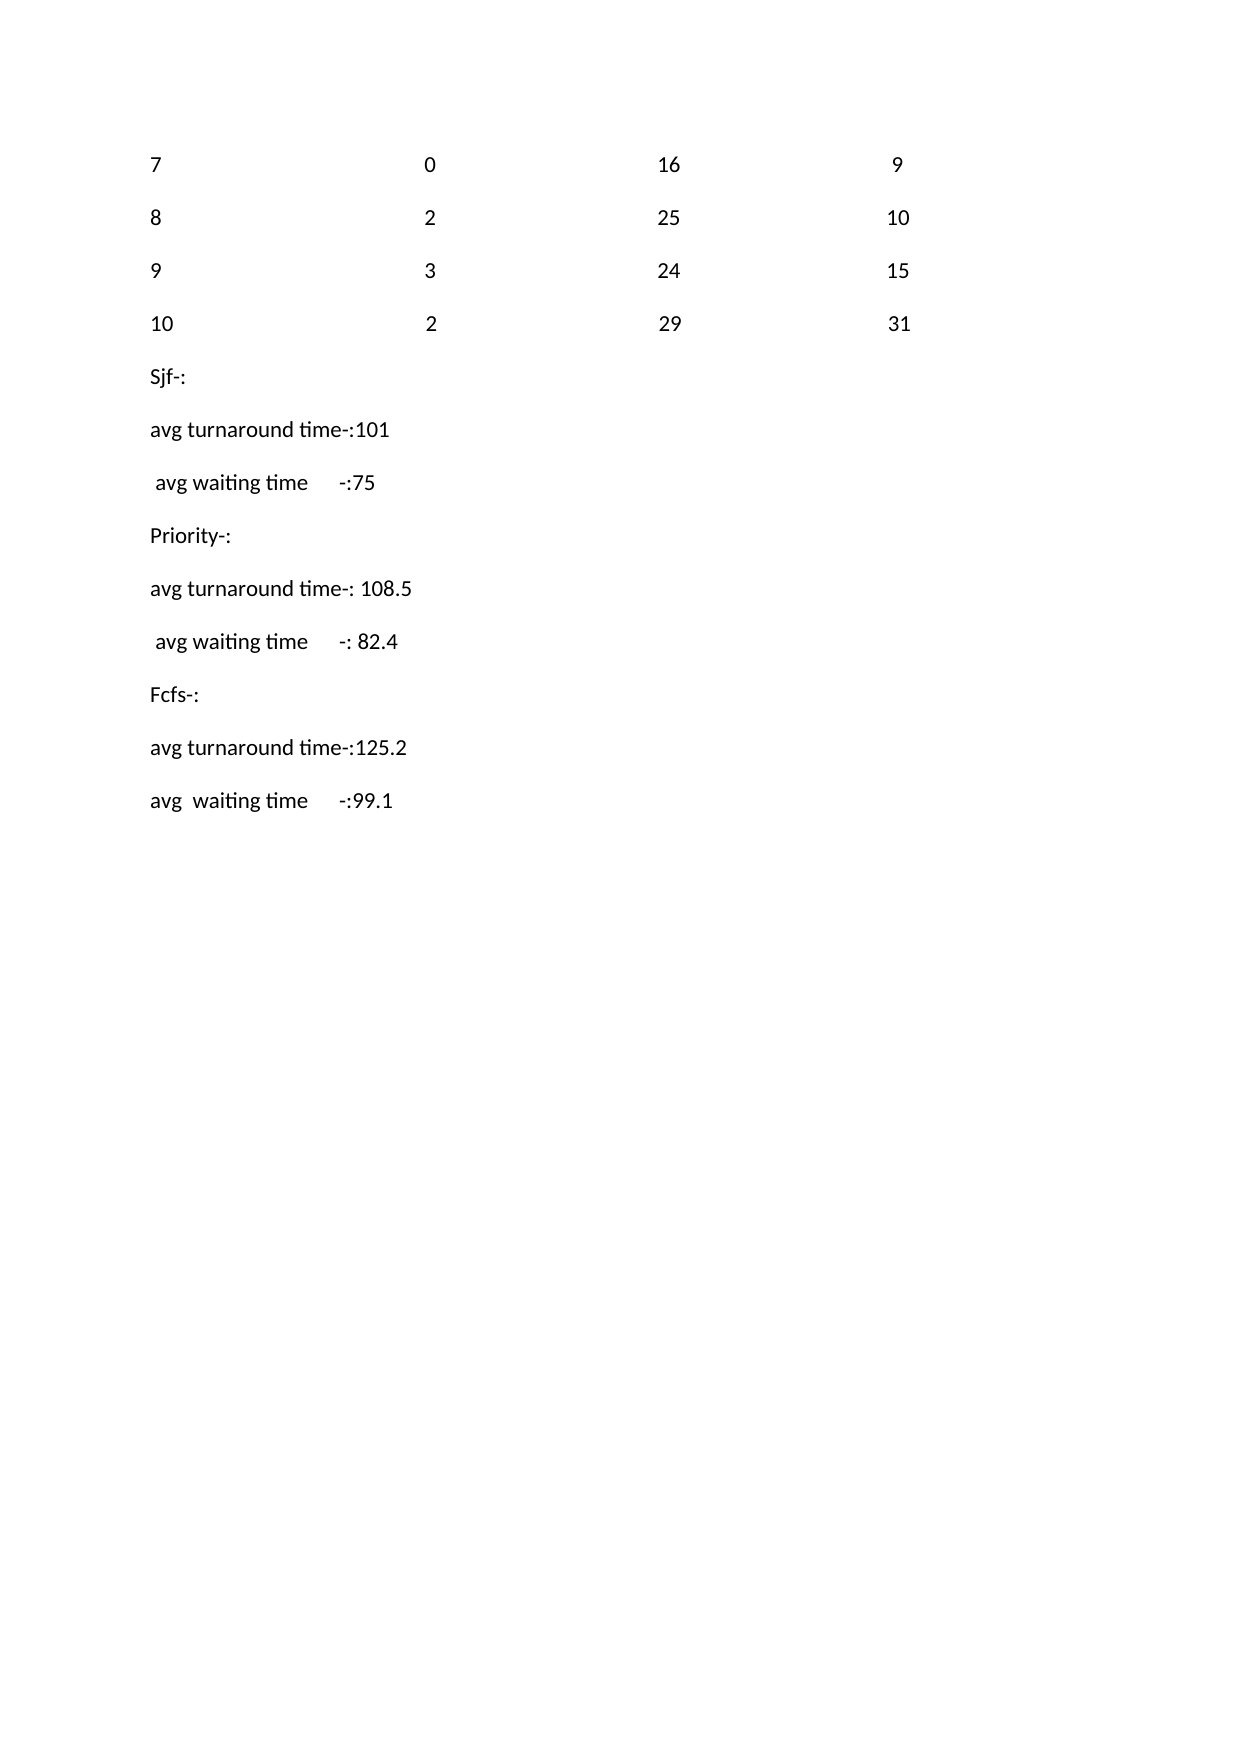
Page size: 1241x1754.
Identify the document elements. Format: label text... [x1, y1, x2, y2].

text avg waiting time -:75 [150, 468, 1090, 496]
text avg turnaround time-:125.2 [150, 733, 1090, 761]
text 7 0 16 9 [150, 150, 1090, 178]
text 9 3 24 15 [150, 256, 1090, 284]
text Fcfs-: [150, 680, 1090, 708]
text avg turnaround time-:101 [150, 415, 1090, 443]
text Priority-: [150, 521, 1090, 549]
text Sjf-: [150, 362, 1090, 390]
text avg waiting time -: 82.4 [150, 627, 1090, 655]
text avg turnaround time-: 108.5 [150, 574, 1090, 602]
text avg waiting time -:99.1 [150, 786, 1090, 814]
text 8 2 25 10 [150, 203, 1090, 231]
text 10 2 29 31 [150, 309, 1090, 337]
